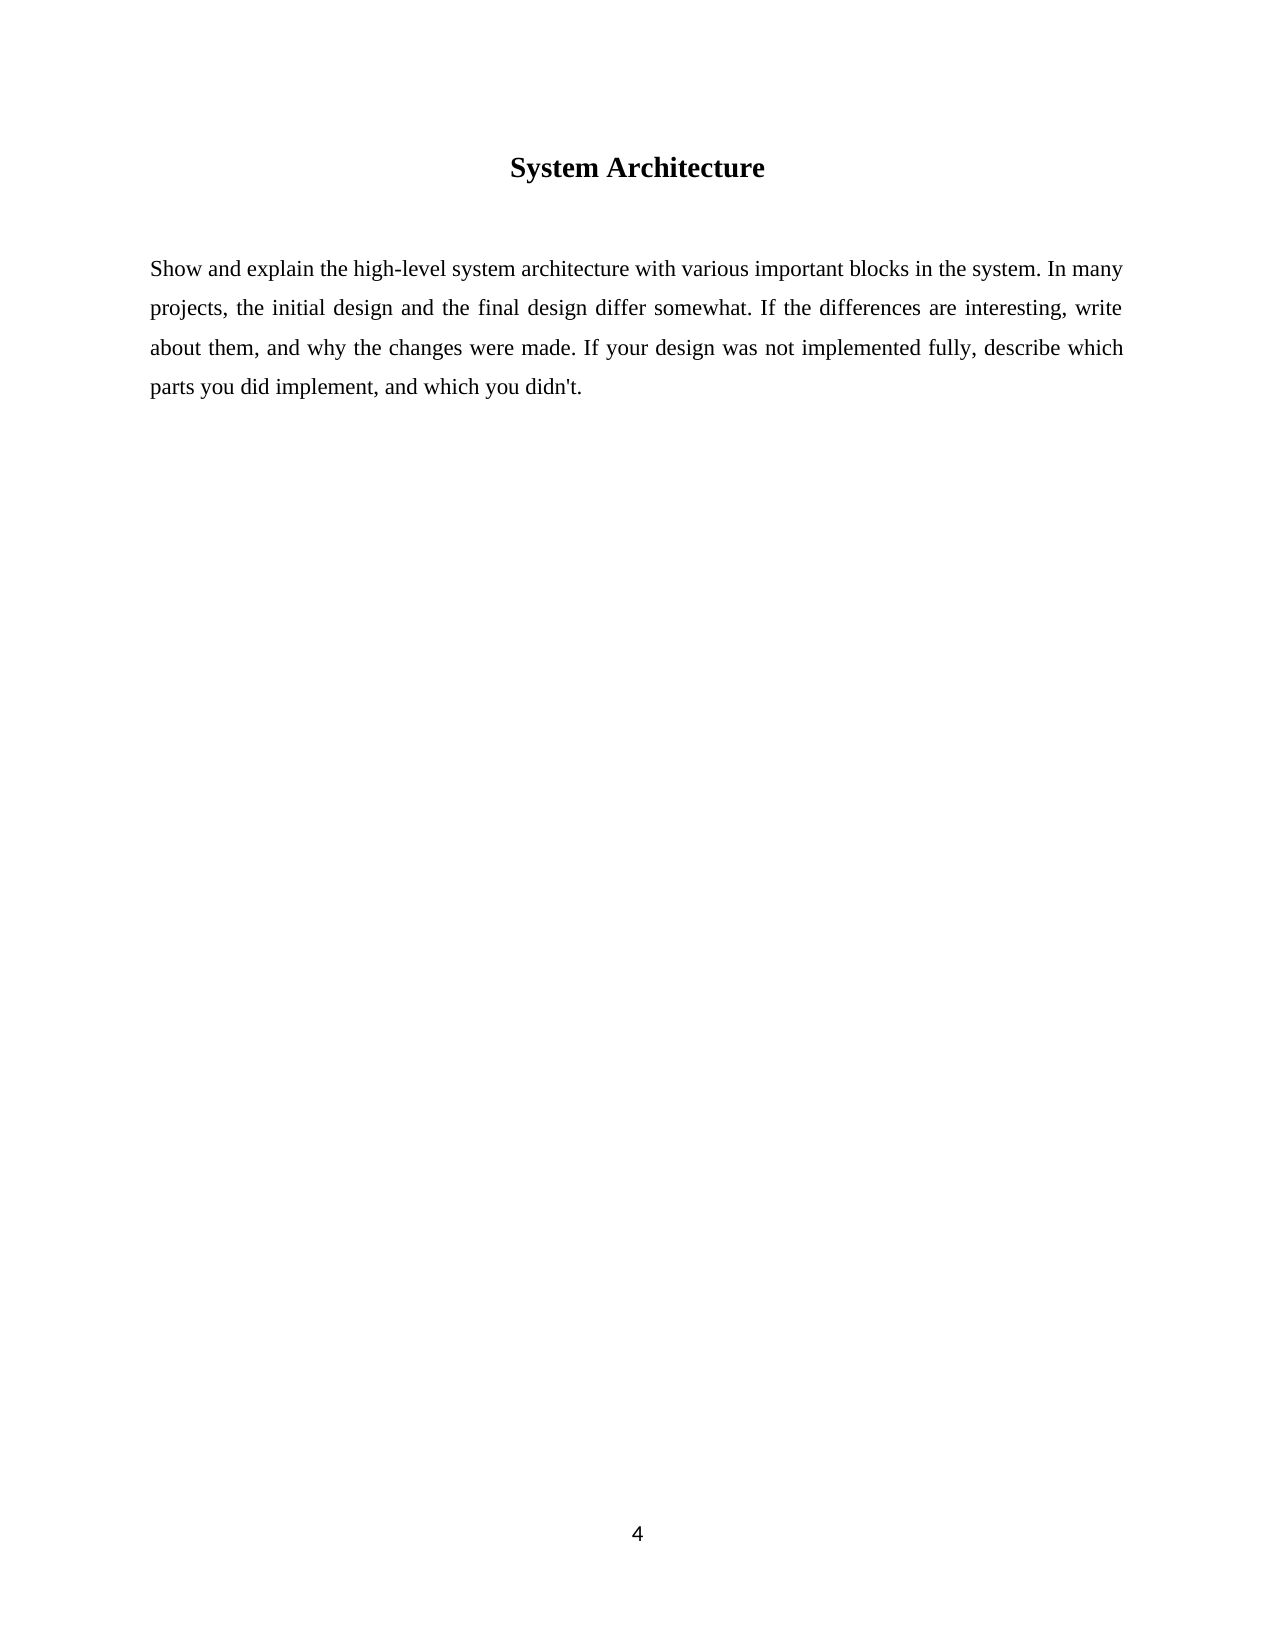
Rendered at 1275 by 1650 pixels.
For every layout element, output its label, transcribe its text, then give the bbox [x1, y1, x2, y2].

text System Architecture [150, 150, 1125, 183]
text Show and explain the high-level system architecture with various important blocks in the system. In many projects, the initial design and the final design differ somewhat. If the differences are interesting, write about them, and why the changes were made. If your design was not implemented fully, describe which parts you did implement, and which you didn't. [150, 255, 1125, 399]
